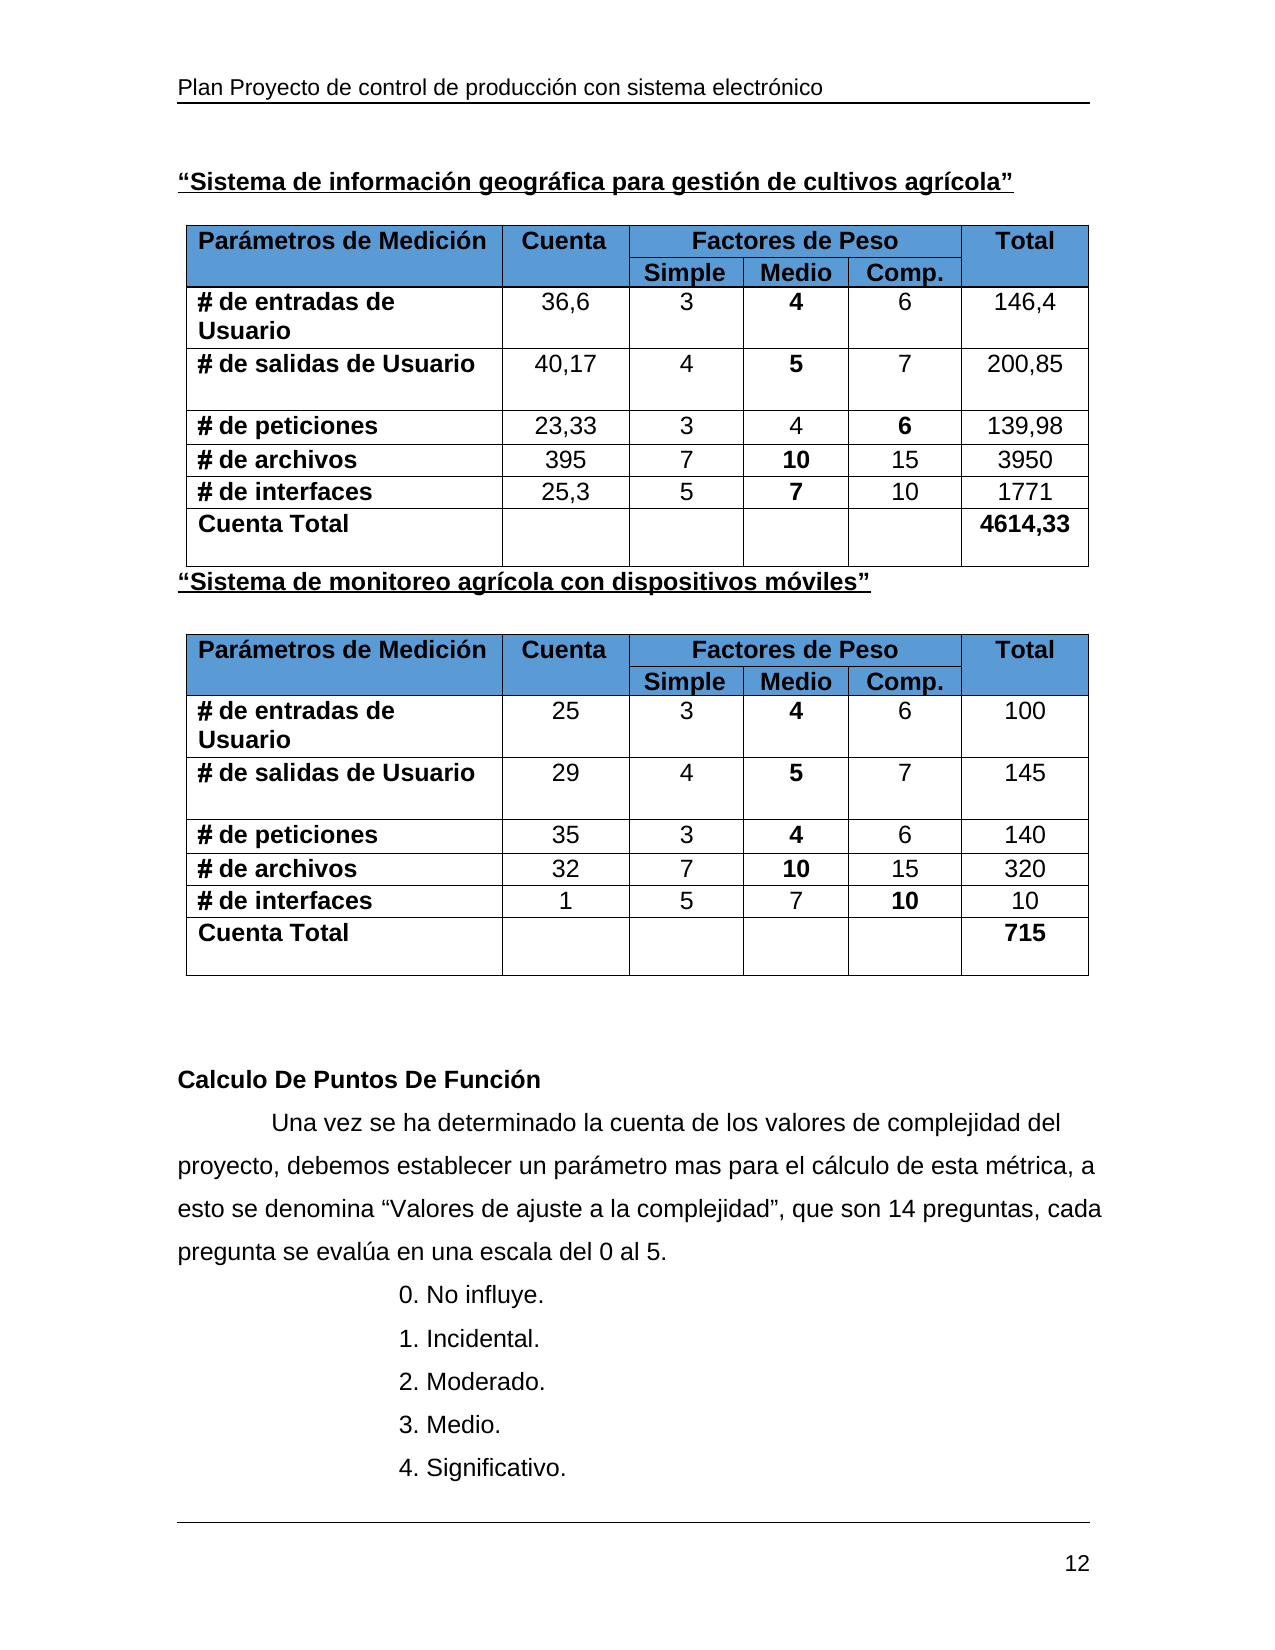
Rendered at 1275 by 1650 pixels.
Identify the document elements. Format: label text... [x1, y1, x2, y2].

table_cell 715 [962, 918, 1088, 974]
table_cell 7 [744, 477, 848, 508]
table_header Total [962, 226, 1088, 286]
table_cell 7 [849, 758, 961, 819]
table_cell 4 [744, 411, 848, 444]
table_cell 5 [630, 477, 743, 508]
table_cell 15 [849, 854, 961, 885]
table_cell de interfaces [187, 477, 502, 508]
table_cell Medio [744, 258, 848, 286]
table_cell 3 [630, 411, 743, 444]
table_cell 4 [744, 820, 848, 853]
table_cell de archivos [187, 854, 502, 885]
table_header Cuenta [503, 226, 629, 286]
text 1. Incidental. [398, 1324, 1127, 1352]
table_cell Simple [630, 258, 743, 286]
table_cell de peticiones [187, 411, 502, 444]
table_cell [503, 918, 629, 974]
table_cell 139,98 [962, 411, 1088, 444]
table_cell 10 [962, 886, 1088, 917]
table_header Total [962, 635, 1088, 695]
table_cell de peticiones [187, 820, 502, 853]
text 2. Moderado. [398, 1367, 1127, 1396]
table_cell 29 [503, 758, 629, 819]
table_cell 100 [962, 696, 1088, 757]
table_cell 4614,33 [962, 509, 1088, 566]
table_cell de entradas de Usuario [187, 288, 502, 348]
table_cell 15 [849, 445, 961, 476]
table_cell [849, 918, 961, 974]
table_cell 36,6 [503, 288, 629, 348]
text “Sistema de monitoreo agrícola con dispositivos móviles” [177, 263, 1127, 595]
text “Sistema de información geográfica para gestión de cultivos agrícola” [177, 167, 1127, 196]
table_cell 32 [503, 854, 629, 885]
table_header Factores de Peso [630, 226, 961, 257]
table_cell de salidas de Usuario [187, 758, 502, 819]
table_cell 25,3 [503, 477, 629, 508]
table_cell 6 [849, 288, 961, 348]
table_cell Simple [630, 667, 743, 695]
text Calculo De Puntos De Función [177, 1065, 1127, 1094]
table_cell de salidas de Usuario [187, 349, 502, 410]
table_cell 10 [849, 886, 961, 917]
table_cell [744, 918, 848, 974]
table_cell 3 [630, 288, 743, 348]
table_cell de entradas de Usuario [187, 696, 502, 757]
table_cell [849, 509, 961, 566]
table_cell de archivos [187, 445, 502, 476]
table_cell 6 [849, 820, 961, 853]
table_cell 4 [744, 288, 848, 348]
table_cell 1 [503, 886, 629, 917]
table_cell 200,85 [962, 349, 1088, 410]
table_cell [744, 509, 848, 566]
table_cell 4 [744, 696, 848, 757]
table_header Cuenta [503, 635, 629, 695]
table_cell 395 [503, 445, 629, 476]
table_header Parámetros de Medición [187, 635, 502, 695]
table_cell 1771 [962, 477, 1088, 508]
table_cell Medio [744, 667, 848, 695]
table_cell 3950 [962, 445, 1088, 476]
table_cell 320 [962, 854, 1088, 885]
table_cell 3 [630, 696, 743, 757]
table_cell 7 [630, 854, 743, 885]
table_cell 7 [849, 349, 961, 410]
table_cell de interfaces [187, 886, 502, 917]
table_cell 35 [503, 820, 629, 853]
table_header Factores de Peso [630, 635, 961, 666]
text 0. No influye. [398, 1281, 1127, 1309]
table_cell [503, 509, 629, 566]
table_cell [630, 509, 743, 566]
table_cell 6 [849, 411, 961, 444]
table_cell 40,17 [503, 349, 629, 410]
table_cell 3 [630, 820, 743, 853]
table_header Parámetros de Medición [187, 226, 502, 286]
table_cell 10 [744, 445, 848, 476]
table_cell 23,33 [503, 411, 629, 444]
table_cell 140 [962, 820, 1088, 853]
table_cell 7 [630, 445, 743, 476]
table_cell 4 [630, 349, 743, 410]
table_cell Cuenta Total [187, 509, 502, 566]
table_cell Comp. [849, 258, 961, 286]
text Una vez se ha determinado la cuenta de los valores de complejidad del proyecto, debemos establecer un parámetro mas para el cálculo de esta métrica, a esto se denomina “Valores de ajuste a la complejidad”, que son 14 preguntas, cada pregunta se evalúa en una escala del 0 al 5. [177, 1108, 1127, 1266]
table_cell Cuenta Total [187, 918, 502, 974]
table_cell 145 [962, 758, 1088, 819]
table_cell 5 [744, 349, 848, 410]
text 4. Significativo. [398, 1453, 1127, 1482]
table_cell 5 [744, 758, 848, 819]
table_cell 5 [630, 886, 743, 917]
table_cell 7 [744, 886, 848, 917]
table_cell 10 [744, 854, 848, 885]
table_cell 146,4 [962, 288, 1088, 348]
table_cell [630, 918, 743, 974]
table_cell 6 [849, 696, 961, 757]
text 3. Medio. [398, 1410, 1127, 1439]
table_cell Comp. [849, 667, 961, 695]
table_cell 4 [630, 758, 743, 819]
table_cell 25 [503, 696, 629, 757]
table_cell 10 [849, 477, 961, 508]
